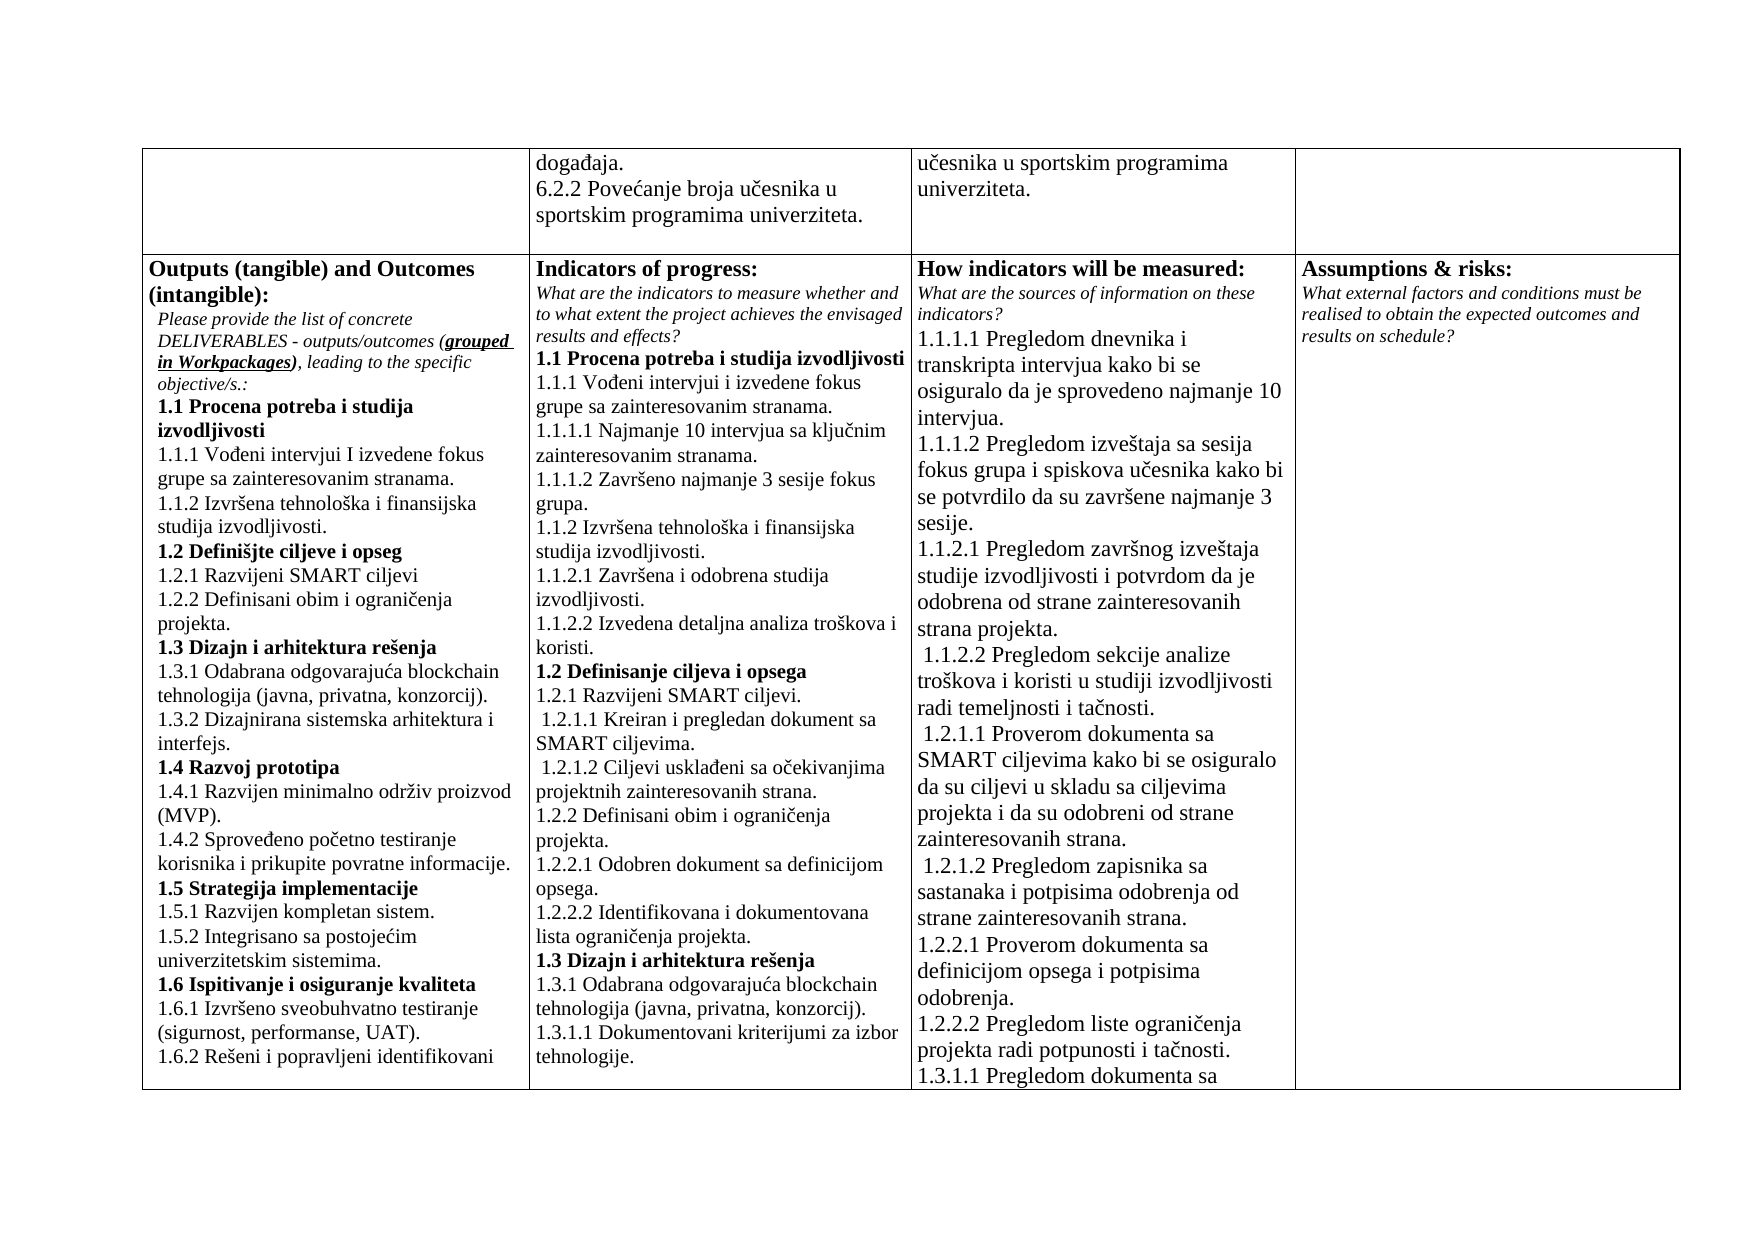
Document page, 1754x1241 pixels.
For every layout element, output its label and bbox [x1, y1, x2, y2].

table_cell [912, 255, 1295, 1089]
table_cell [1296, 149, 1679, 254]
table_cell [143, 255, 529, 1089]
table_cell [1296, 255, 1679, 1089]
table_cell [530, 255, 911, 1089]
table_cell [143, 149, 529, 254]
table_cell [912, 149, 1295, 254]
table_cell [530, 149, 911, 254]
